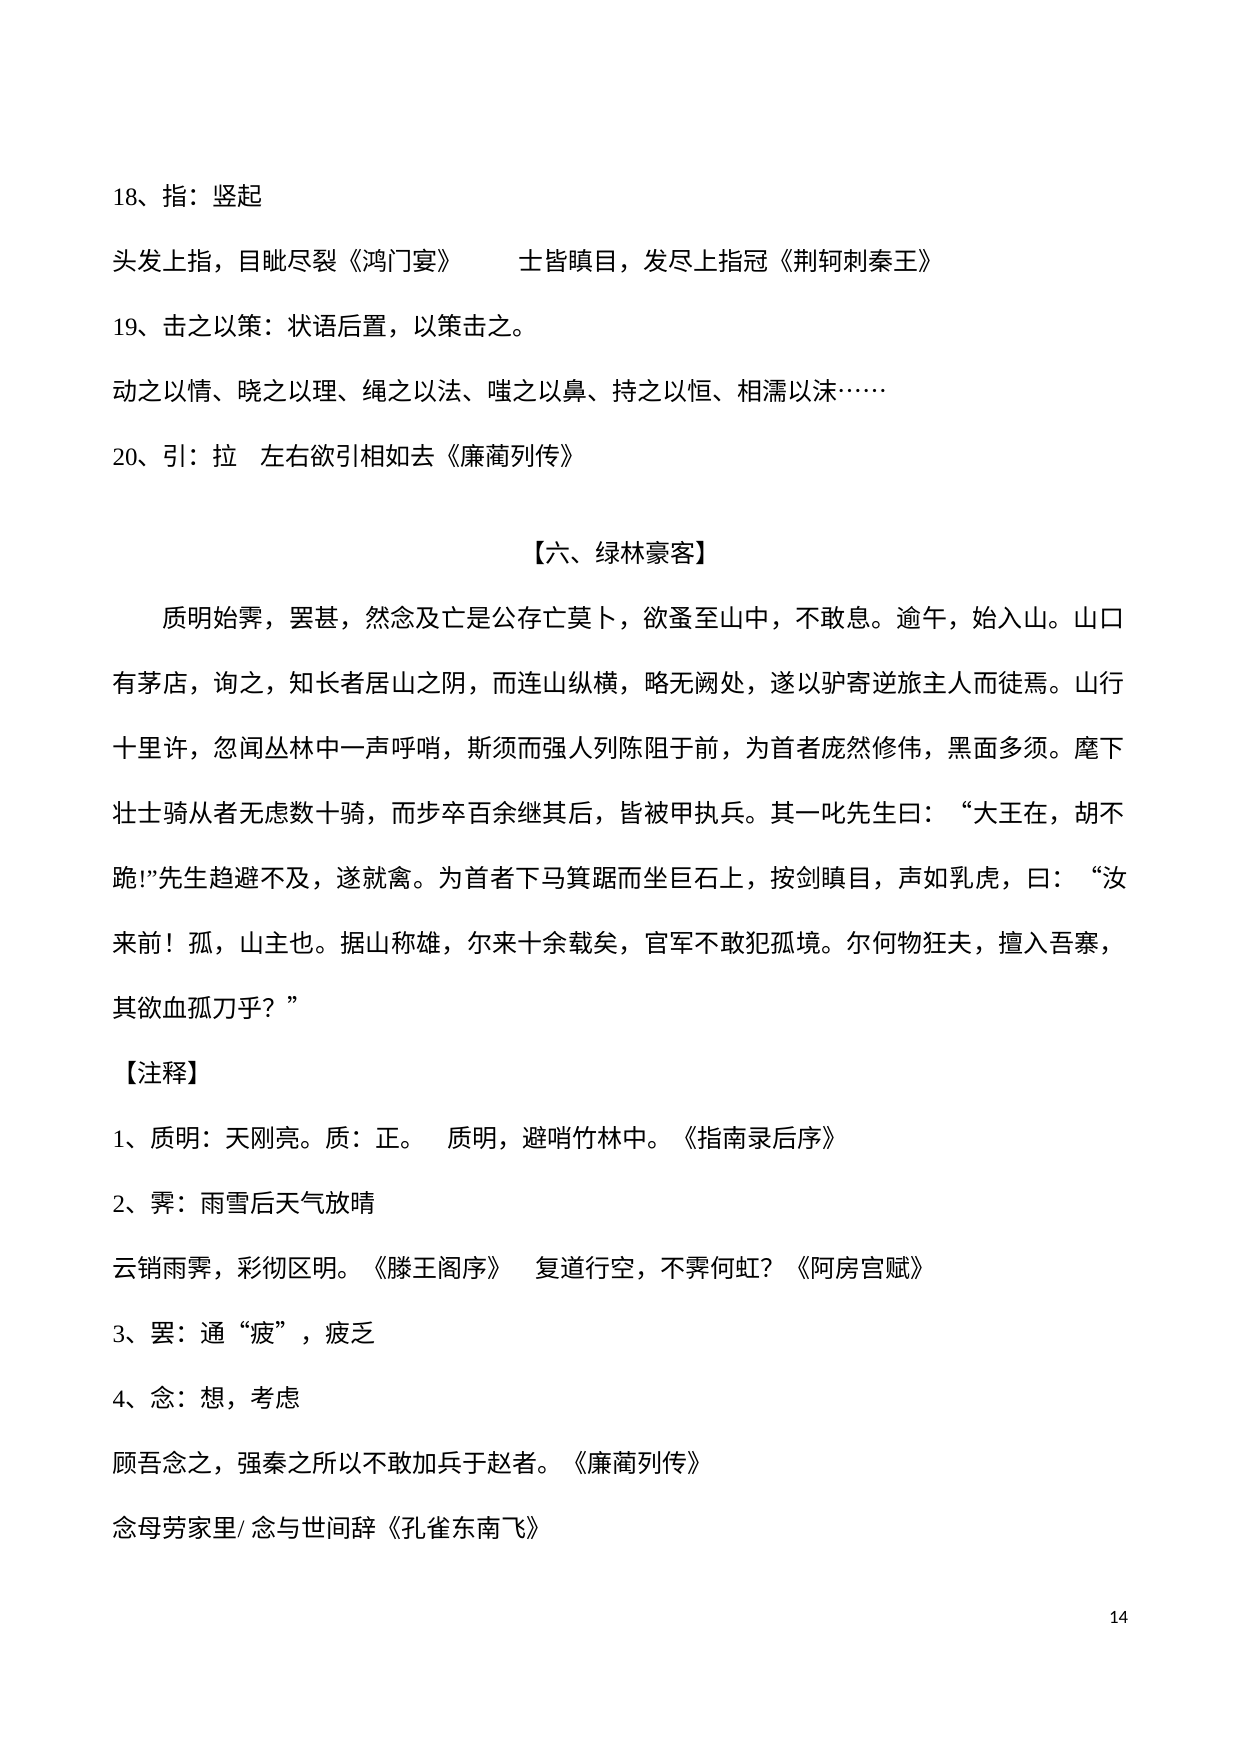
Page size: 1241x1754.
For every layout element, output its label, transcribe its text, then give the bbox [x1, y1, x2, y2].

text 19、击之以策：状语后置，以策击之。 [112, 292, 1128, 357]
text 3、罢：通“疲”，疲乏 [112, 1299, 1128, 1364]
text 质明始霁，罢甚，然念及亡是公存亡莫卜，欲蚤至山中，不敢息。逾午，始入山。山口有茅店，询之，知长者居山之阴，而连山纵横，略无阙处，遂以驴寄逆旅主人而徒焉。山行十里许，忽闻丛林中一声呼哨，斯须而强人列陈阻于前，为首者庞然修伟，黑面多须。麾下壮士骑从者无虑数十骑，而步卒百余继其后，皆被甲执兵。其一叱先生曰：“大王在，胡不跪!”先生趋避不及，遂就禽。为首者下马箕踞而坐巨石上，按剑瞋目，声如乳虎，曰：“汝来前！孤，山主也。据山称雄，尔来十余载矣，官军不敢犯孤境。尔何物狂夫，擅入吾寨，其欲血孤刀乎？” [112, 584, 1128, 1039]
text 1、质明：天刚亮。质：正。 质明，避哨竹林中。《指南录后序》 [112, 1104, 1128, 1169]
text 4、念：想，考虑 [112, 1364, 1128, 1429]
text 头发上指，目眦尽裂《鸿门宴》 士皆瞋目，发尽上指冠《荆轲刺秦王》 [112, 227, 1128, 292]
text 20、引：拉 左右欲引相如去《廉蔺列传》 [112, 422, 1128, 487]
text 云销雨霁，彩彻区明。《滕王阁序》 复道行空，不霁何虹？《阿房宫赋》 [112, 1234, 1128, 1299]
text 顾吾念之，强秦之所以不敢加兵于赵者。《廉蔺列传》 [112, 1429, 1128, 1494]
text 2、霁：雨雪后天气放晴 [112, 1169, 1128, 1234]
text 念母劳家里/ 念与世间辞《孔雀东南飞》 [112, 1494, 1128, 1559]
text 动之以情、晓之以理、绳之以法、嗤之以鼻、持之以恒、相濡以沫…… [112, 357, 1128, 422]
text 18、指：竖起 [112, 162, 1128, 227]
text 【六、绿林豪客】 [112, 519, 1128, 584]
text 【注释】 [112, 1039, 1128, 1104]
